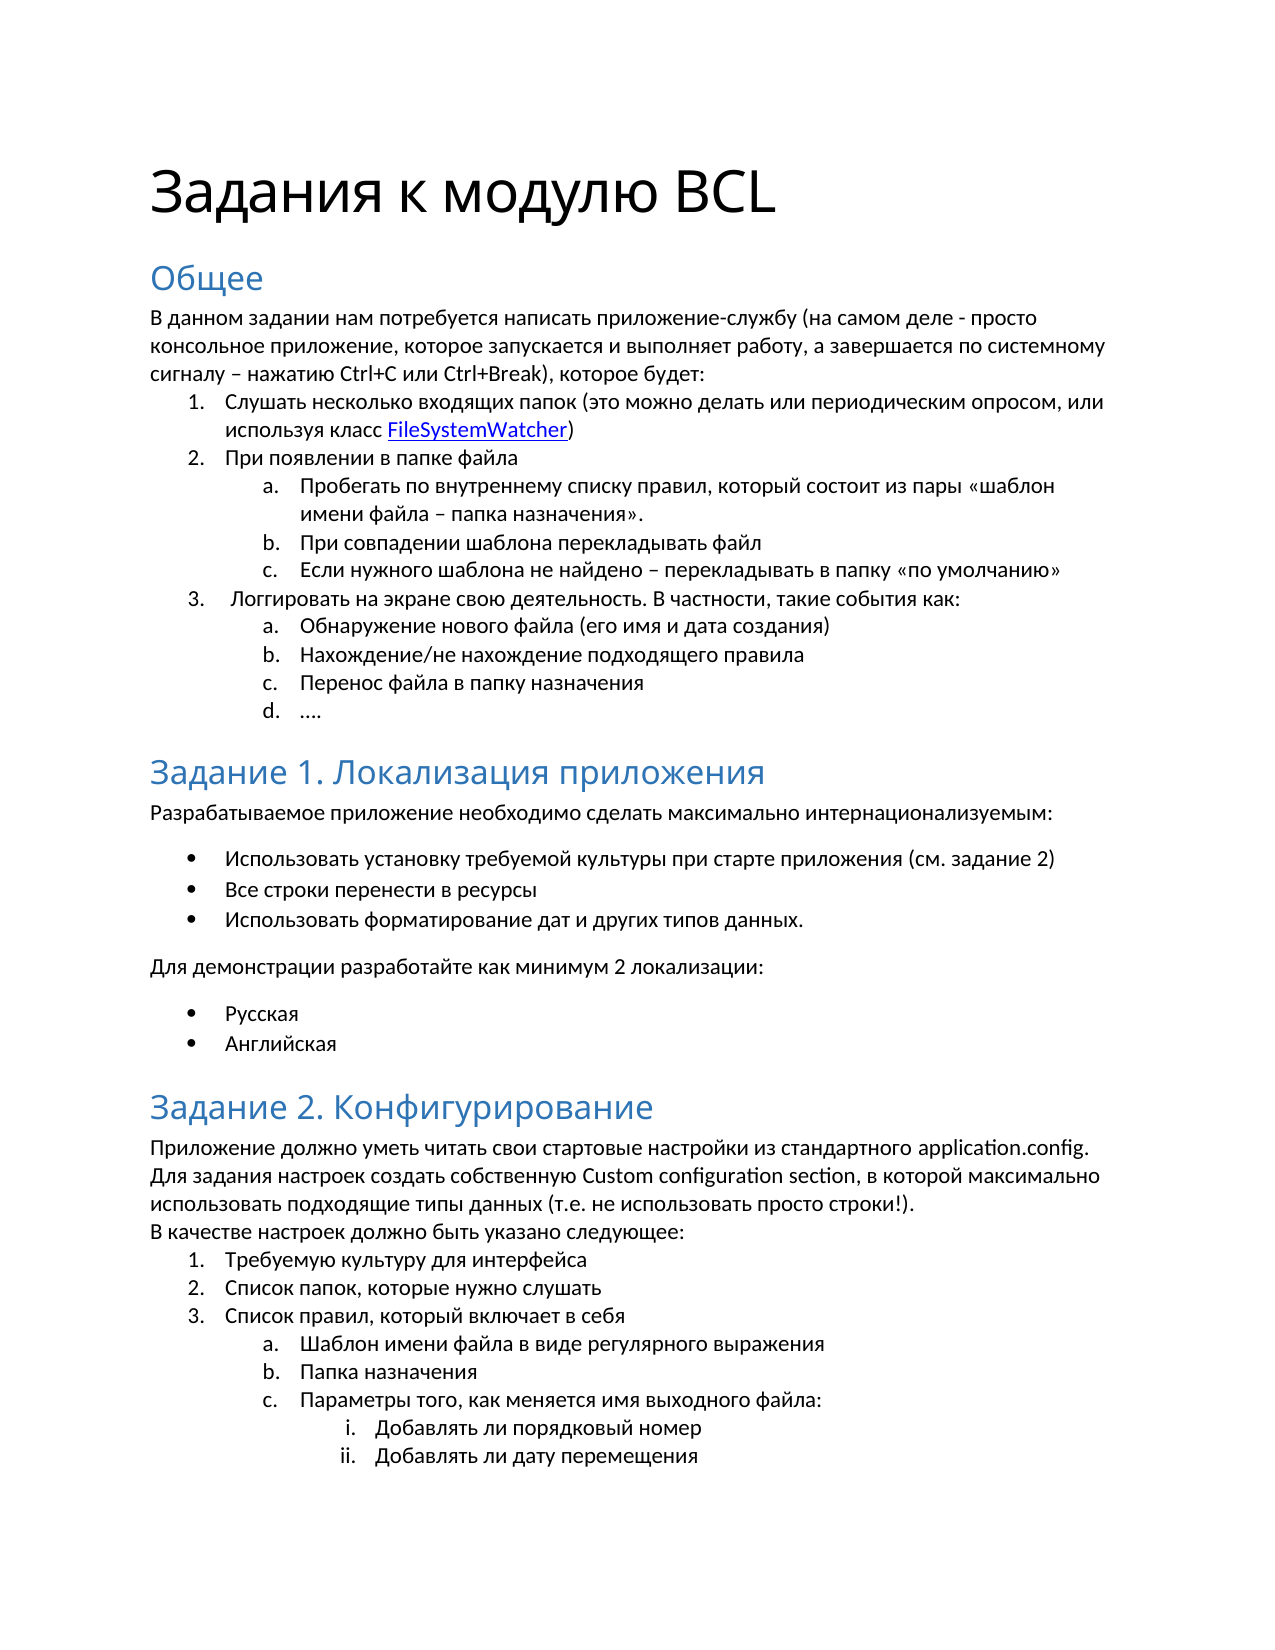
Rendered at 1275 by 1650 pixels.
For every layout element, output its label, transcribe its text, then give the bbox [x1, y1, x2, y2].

text Приложение должно уметь читать свои стартовые настройки из стандартного application.config. Для задания настроек создать собственную Custom configuration section, в которой максимально использовать подходящие типы данных (т.е. не использовать просто строки!). [150, 1133, 1125, 1217]
list При появлении в папке файла [187, 443, 1125, 472]
list …. [262, 696, 1125, 724]
list Шаблон имени файла в виде регулярного выражения [262, 1329, 1125, 1357]
list Перенос файла в папку назначения [262, 668, 1125, 696]
list Использовать установку требуемой культуры при старте приложения (см. задание 2) [187, 844, 1125, 873]
list Английская [187, 1029, 1125, 1057]
list Добавлять ли порядковый номер [356, 1413, 1125, 1441]
list Использовать форматирование дат и других типов данных. [187, 905, 1125, 933]
text В данном задании нам потребуется написать приложение-службу (на самом деле - просто консольное приложение, которое запускается и выполняет работу, а завершается по системному сигналу – нажатию Ctrl+C или Ctrl+Break), которое будет: [150, 303, 1125, 387]
list Добавлять ли дату перемещения [356, 1441, 1125, 1469]
subtitle Задание 1. Локализация приложения [150, 749, 1125, 794]
list Все строки перенести в ресурсы [187, 875, 1125, 903]
list При совпадении шаблона перекладывать файл [262, 528, 1125, 556]
list Логгировать на экране свою деятельность. В частности, такие события как: [187, 584, 1125, 612]
list Параметры того, как меняется имя выходного файла: [262, 1385, 1125, 1413]
list Требуемую культуру для интерфейса [187, 1245, 1125, 1273]
list Список правил, который включает в себя [187, 1301, 1125, 1329]
title Задания к модулю BCL [150, 150, 1125, 229]
text Разрабатываемое приложение необходимо сделать максимально интернационализуемым: [150, 798, 1125, 826]
text Для демонстрации разработайте как минимум 2 локализации: [150, 952, 1125, 980]
list Если нужного шаблона не найдено – перекладывать в папку «по умолчанию» [262, 556, 1125, 584]
list Список папок, которые нужно слушать [187, 1273, 1125, 1301]
list Папка назначения [262, 1357, 1125, 1385]
subtitle Задание 2. Конфигурирование [150, 1084, 1125, 1129]
list Русская [187, 999, 1125, 1027]
subtitle Общее [150, 254, 1125, 300]
list Пробегать по внутреннему списку правил, который состоит из пары «шаблон имени файла – папка назначения». [262, 472, 1125, 528]
list Слушать несколько входящих папок (это можно делать или периодическим опросом, или используя класс FileSystemWatcher) [187, 387, 1125, 443]
list Обнаружение нового файла (его имя и дата создания) [262, 612, 1125, 640]
list Нахождение/не нахождение подходящего правила [262, 640, 1125, 668]
text В качестве настроек должно быть указано следующее: [150, 1217, 1125, 1245]
